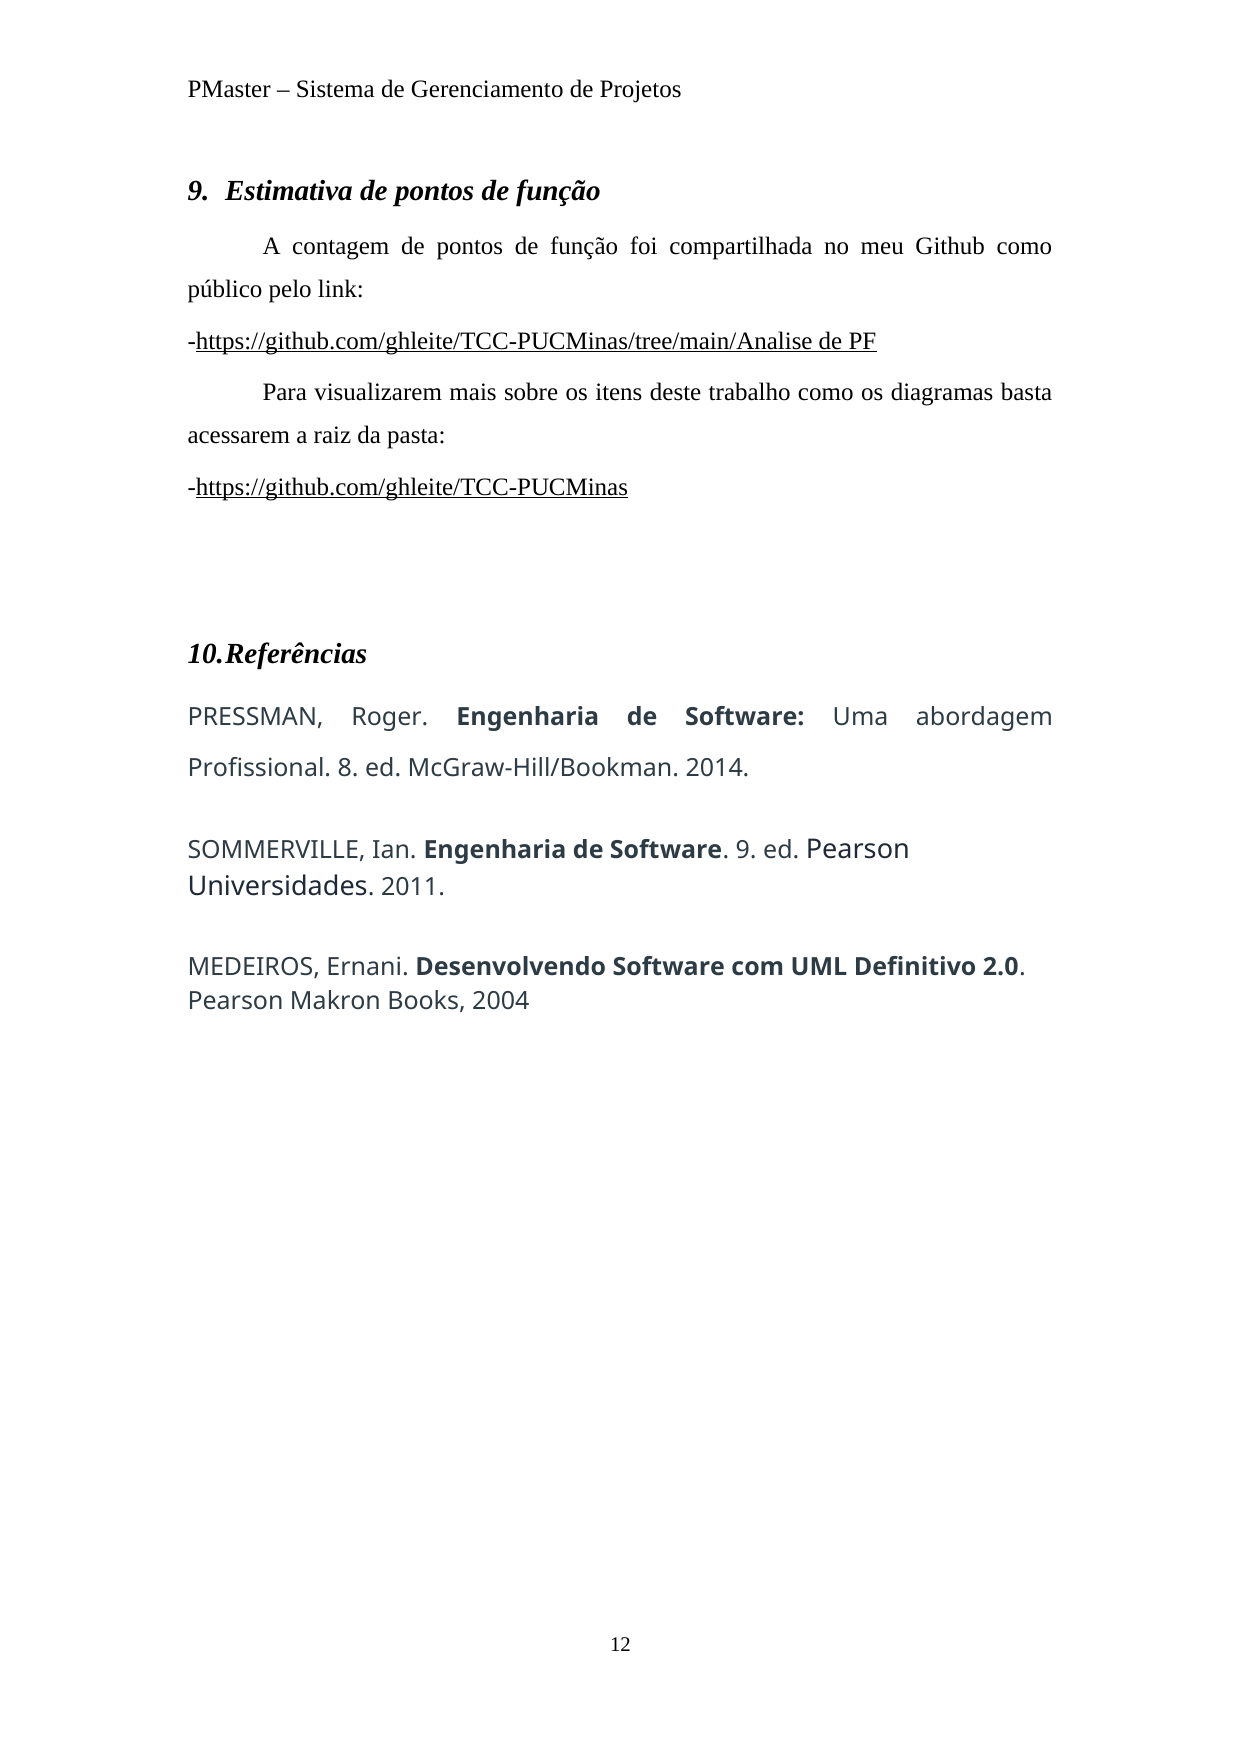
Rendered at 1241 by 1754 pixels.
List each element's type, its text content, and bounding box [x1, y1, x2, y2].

subtitle Estimativa de pontos de função [187, 173, 1053, 206]
text -https://github.com/ghleite/TCC-PUCMinas [187, 472, 1053, 501]
text PRESSMAN, Roger. Engenharia de Software: Uma abordagem Profissional. 8. ed. McGraw-Hill/Bookman. 2014. [187, 698, 1053, 784]
text MEDEIROS, Ernani. Desenvolvendo Software com UML Definitivo 2.0. Pearson Makron Books, 2004 [187, 949, 1053, 1017]
subtitle Referências [187, 636, 1053, 669]
text SOMMERVILLE, Ian. Engenharia de Software. 9. ed. Pearson Universidades. 2011. [187, 830, 1053, 903]
text -https://github.com/ghleite/TCC-PUCMinas/tree/main/Analise de PF [187, 326, 1053, 354]
text A contagem de pontos de função foi compartilhada no meu Github como público pelo link: [187, 231, 1053, 303]
text Para visualizarem mais sobre os itens deste trabalho como os diagramas basta acessarem a raiz da pasta: [187, 377, 1053, 449]
